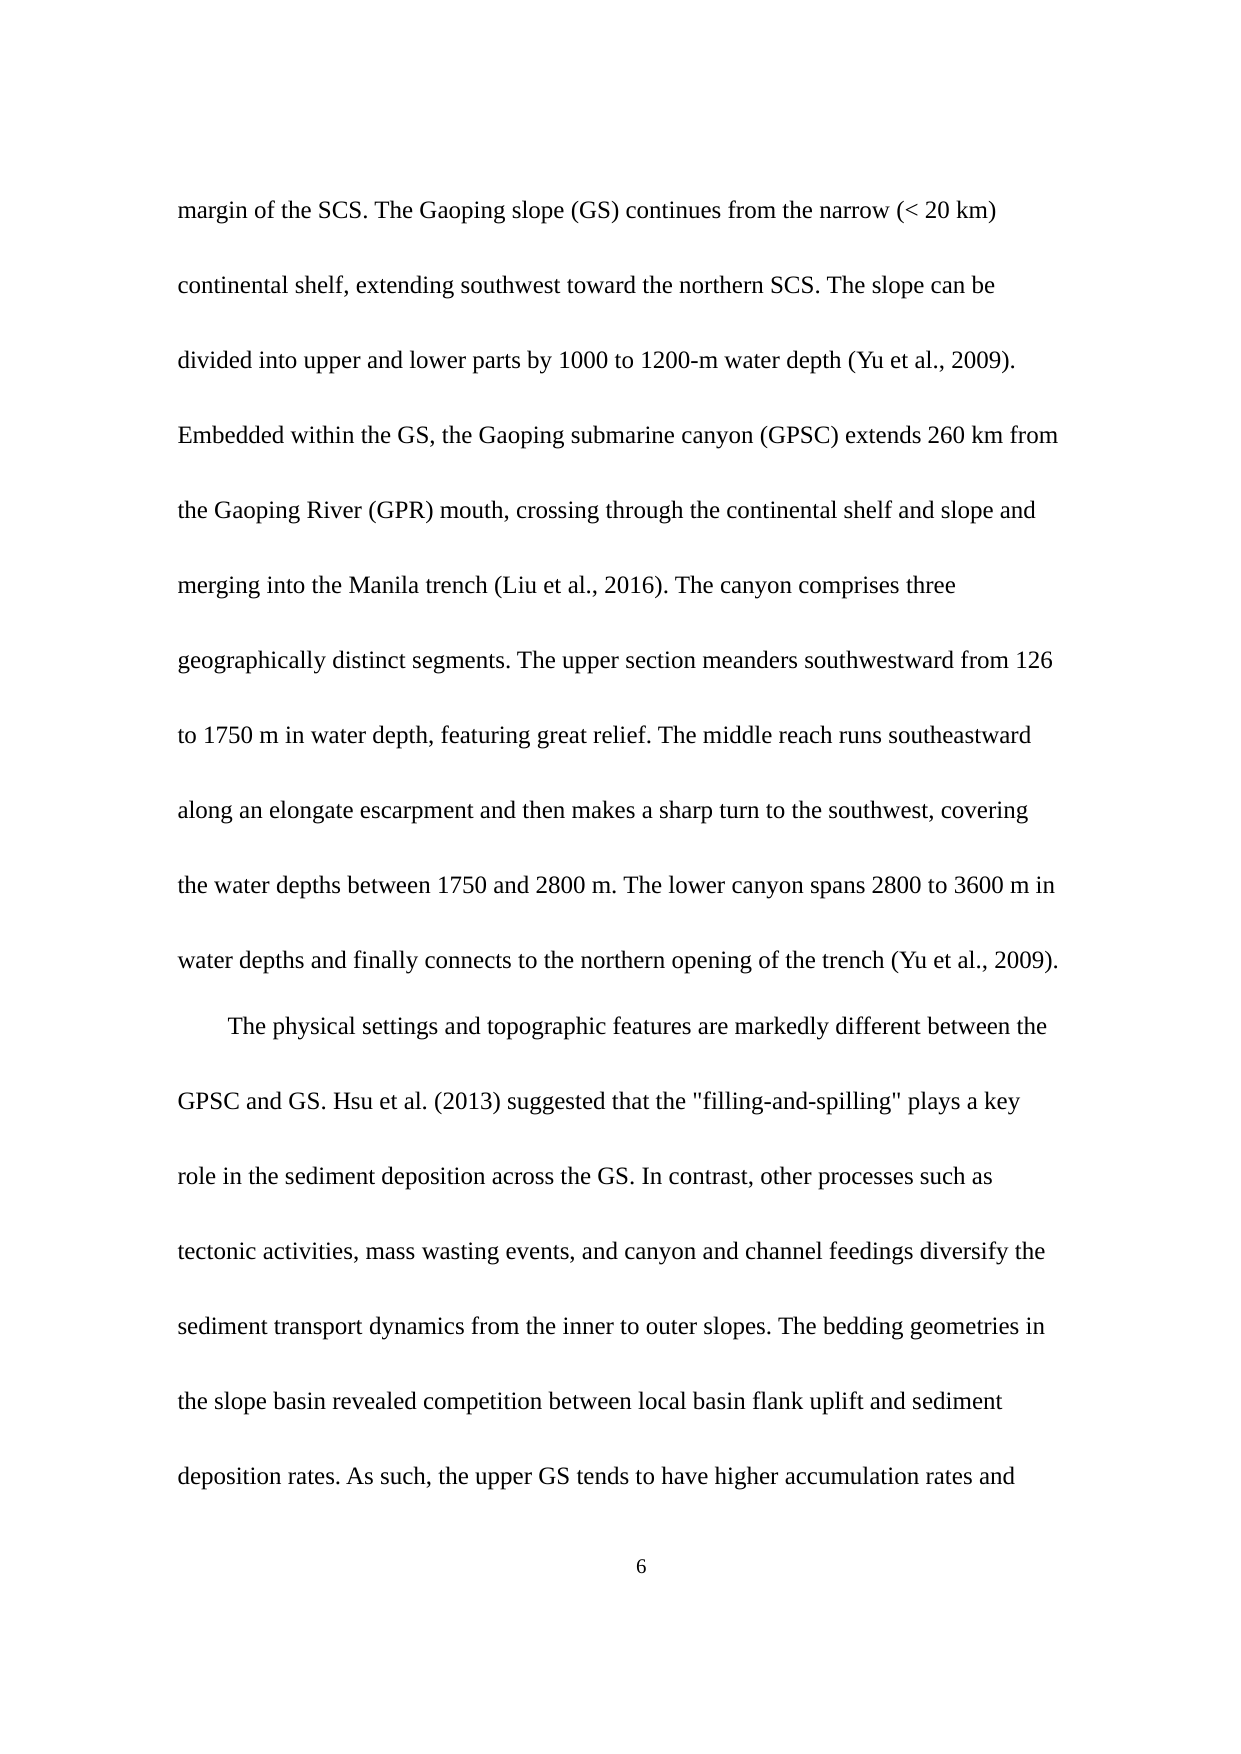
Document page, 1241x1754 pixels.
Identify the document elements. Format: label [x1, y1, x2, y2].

text [177, 191, 1063, 978]
text [177, 1007, 1063, 1494]
